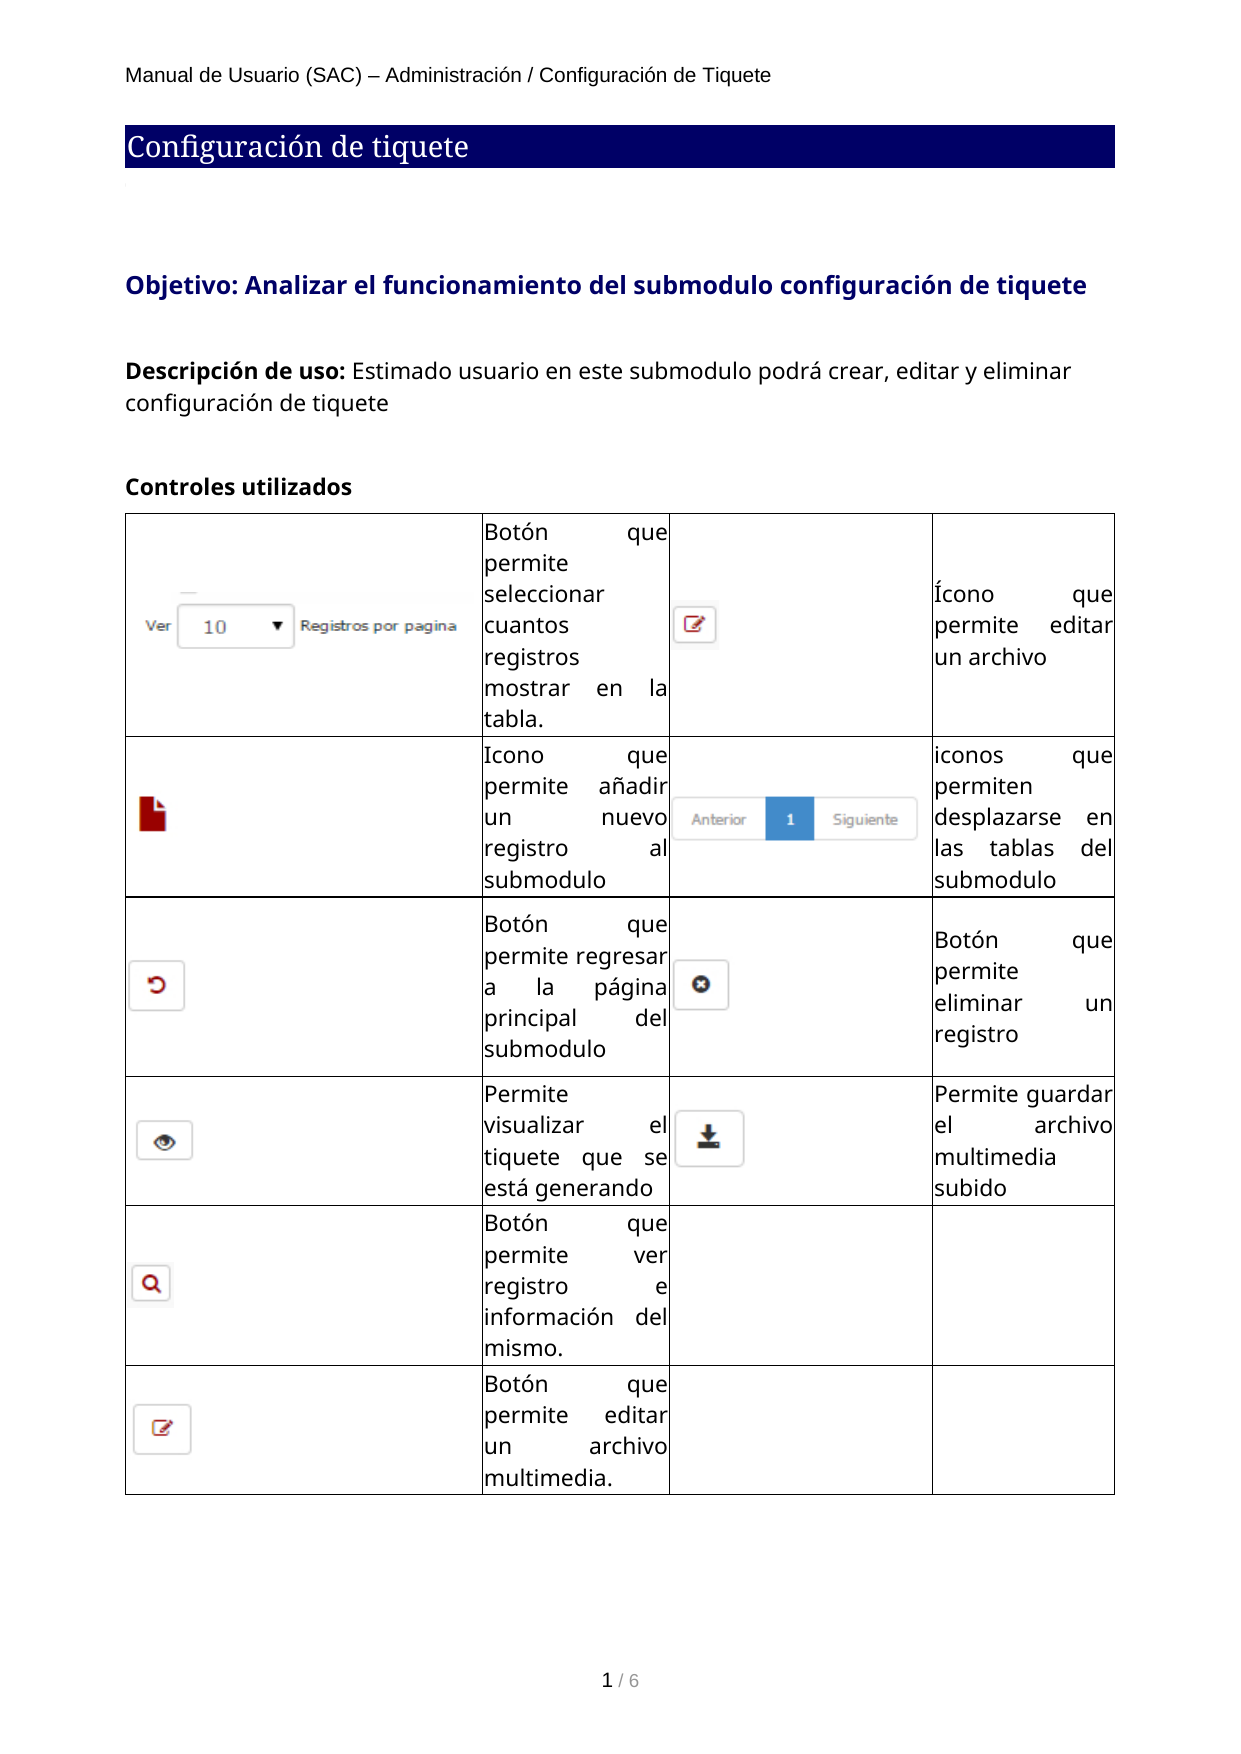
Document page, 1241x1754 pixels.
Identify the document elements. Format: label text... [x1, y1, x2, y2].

picture [671, 786, 926, 847]
table_cell [933, 1366, 1114, 1494]
table_cell Botón que permite ver registro e información del mismo. [483, 1206, 669, 1365]
table_cell Botón que permite editar un archivo multimedia. [483, 1366, 669, 1494]
table_cell Botón que permite eliminar un registro [933, 898, 1114, 1076]
table_cell [670, 1366, 932, 1494]
table_cell [933, 1206, 1114, 1365]
table_cell [126, 1077, 482, 1205]
table_cell iconos que permiten desplazarse en las tablas del submodulo [933, 737, 1114, 896]
table_cell [126, 898, 482, 1076]
picture [127, 1262, 174, 1308]
table_cell Botón que permite regresar a la página principal del submodulo [483, 898, 669, 1076]
table_cell [126, 1206, 482, 1365]
text Controles utilizados [125, 471, 1115, 502]
picture [127, 1398, 195, 1463]
table_cell [126, 737, 482, 896]
table_cell [670, 737, 932, 896]
picture [671, 956, 735, 1017]
table_cell [670, 1206, 932, 1365]
picture [671, 1104, 748, 1177]
table_header Ícono que permite editar un archivo [933, 514, 1114, 736]
table_header [126, 514, 482, 736]
table_cell Permite guardar el archivo multimedia subido [933, 1077, 1114, 1205]
picture [127, 789, 184, 844]
picture [127, 592, 474, 658]
table_cell Permite visualizar el tiquete que se está generando [483, 1077, 669, 1205]
table_header [670, 514, 932, 736]
text Objetivo: Analizar el funcionamiento del submodulo configuración de tiquete [125, 268, 1115, 302]
table_cell [670, 1077, 932, 1205]
table_cell [670, 898, 932, 1076]
table_header Configuración de tiquete [125, 125, 620, 168]
table_cell [126, 1366, 482, 1494]
table_cell Icono que permite añadir un nuevo registro al submodulo [483, 737, 669, 896]
table_header Botón que permite seleccionar cuantos registros mostrar en la tabla. [483, 514, 669, 736]
table_header [620, 125, 1115, 168]
text Descripción de uso: Estimado usuario en este submodulo podrá crear, editar y eliminar configuración de tiquete [125, 355, 1115, 418]
picture [127, 1111, 198, 1170]
picture [127, 952, 190, 1021]
picture [671, 600, 720, 650]
